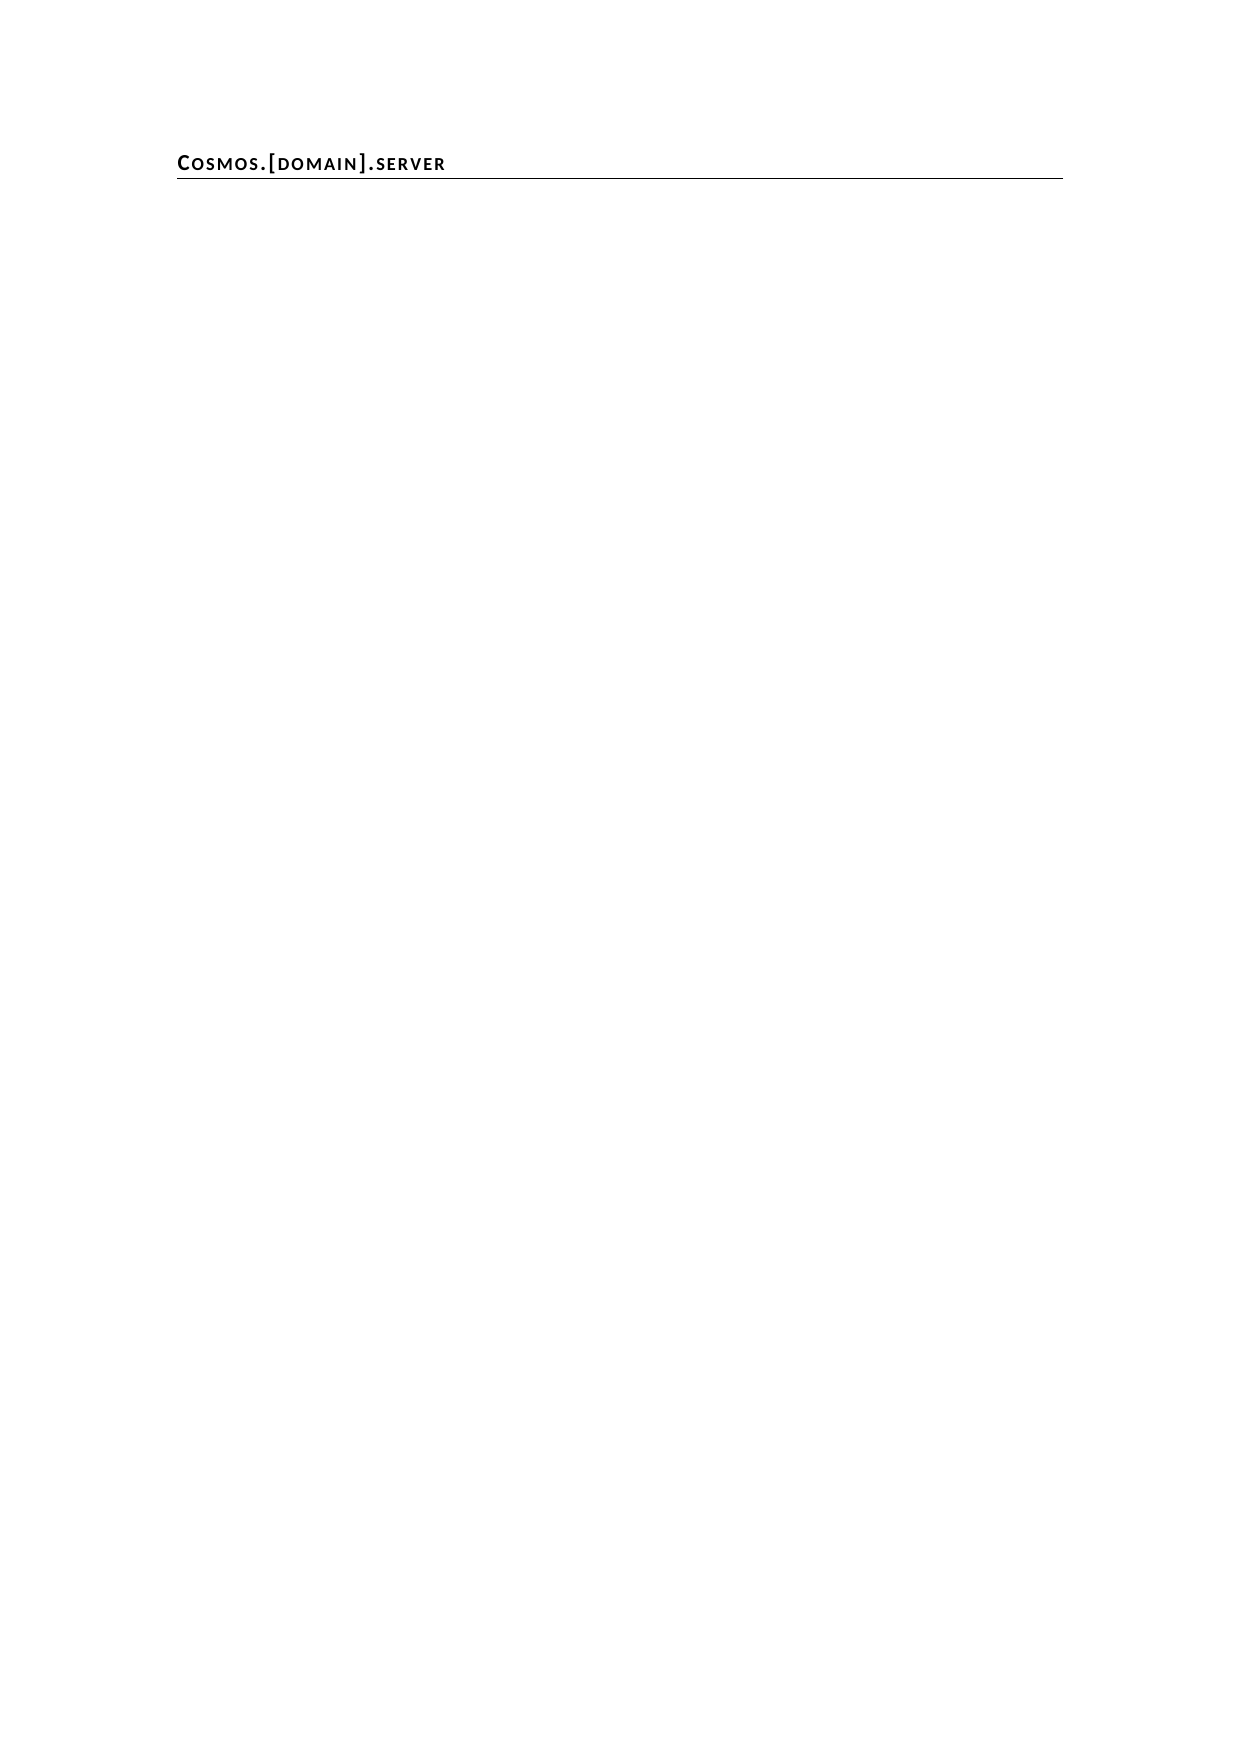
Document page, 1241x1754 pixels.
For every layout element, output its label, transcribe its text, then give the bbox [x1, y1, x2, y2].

text Cosmos.[domain].server [177, 148, 1063, 178]
